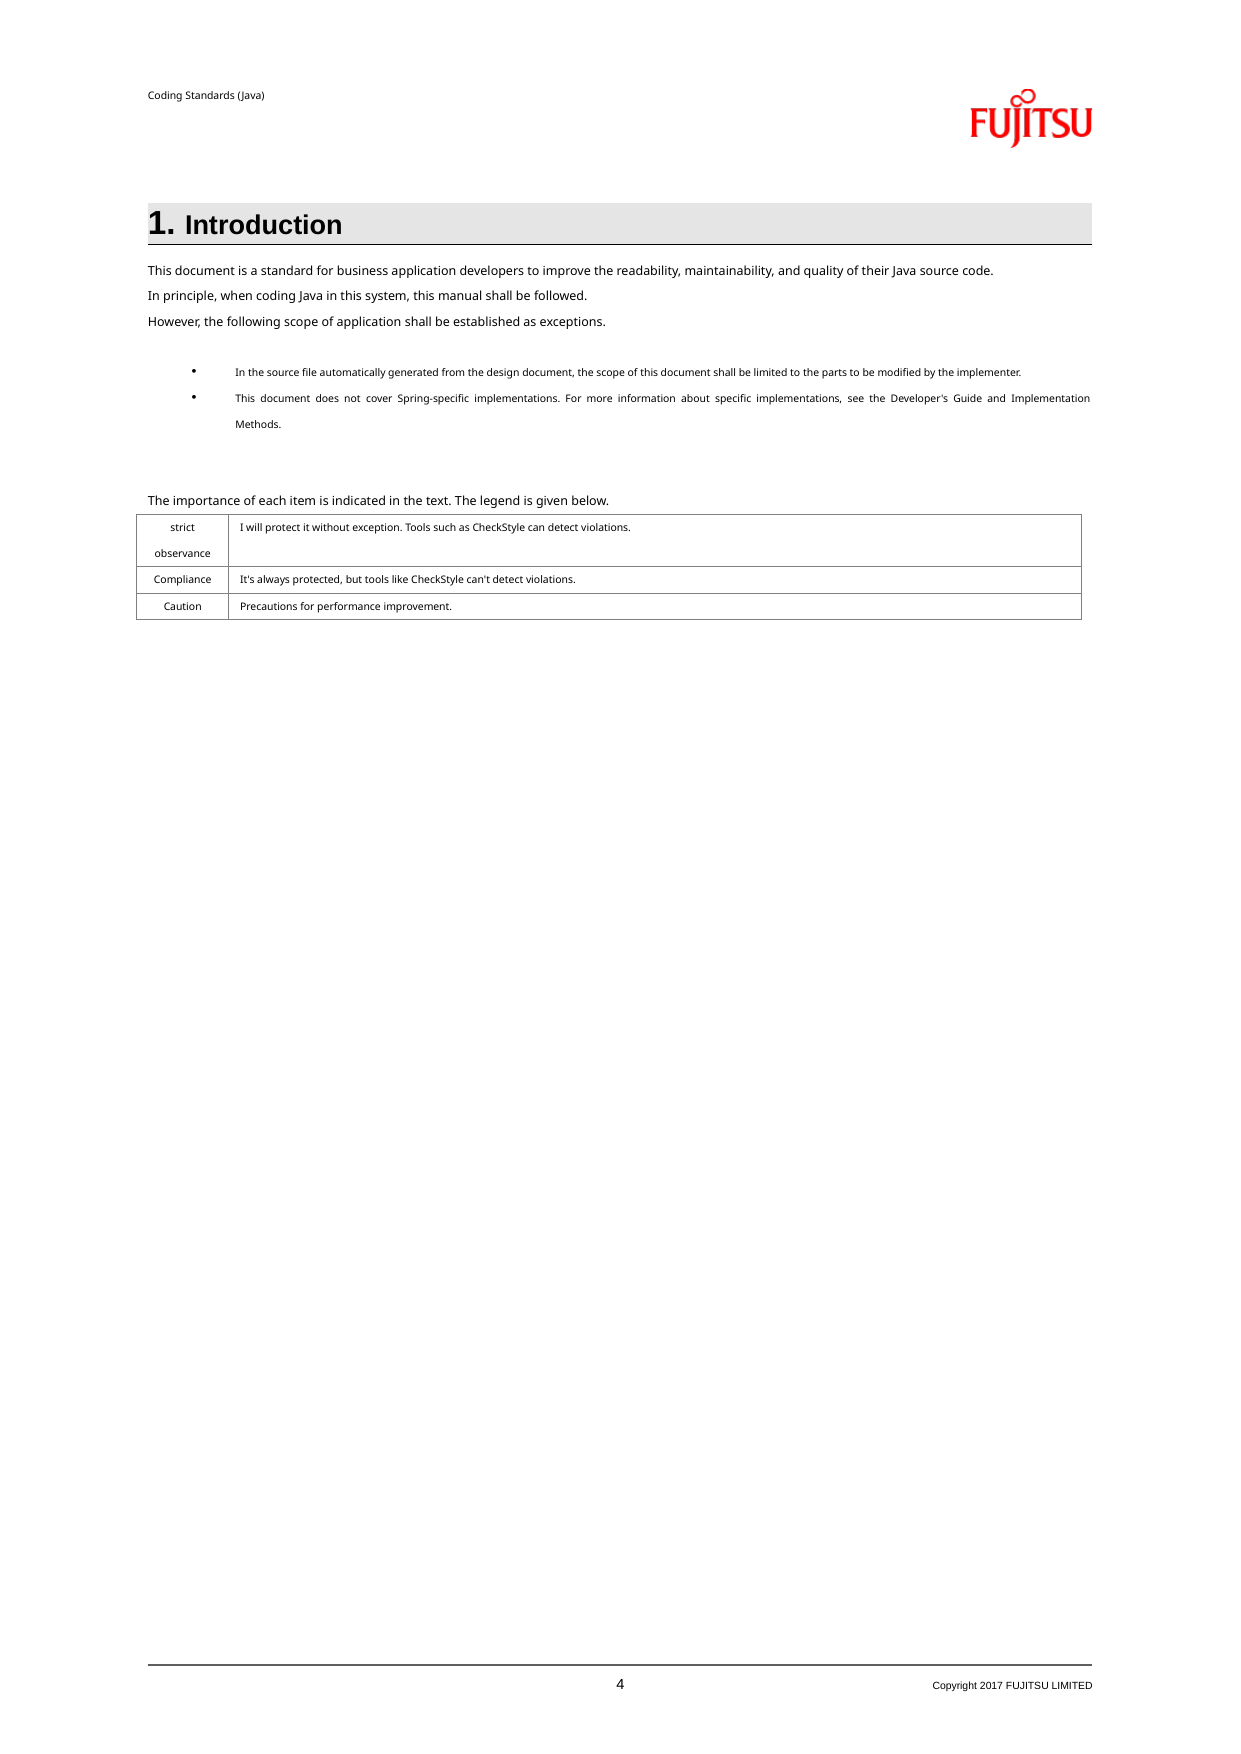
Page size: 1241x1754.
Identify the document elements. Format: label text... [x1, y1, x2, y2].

table_cell Compliance [137, 567, 228, 593]
table_cell It's always protected, but tools like CheckStyle can't detect violations. [229, 567, 1081, 593]
list This document does not cover Spring-specific implementations. For more information about specific implementations, see the Developer's Guide and Implementation Methods. [191, 386, 1092, 437]
table_cell Caution [137, 594, 228, 619]
table_cell Precautions for performance improvement. [229, 594, 1081, 619]
text The importance of each item is indicated in the text. The legend is given below. [148, 488, 1092, 514]
table_header I will protect it without exception. Tools such as CheckStyle can detect violations. [229, 515, 1081, 566]
text In principle, when coding Java in this system, this manual shall be followed. [148, 283, 1092, 309]
list In the source file automatically generated from the design document, the scope of this document shall be limited to the parts to be modified by the implementer. [191, 360, 1092, 386]
picture [970, 89, 1093, 148]
text This document is a standard for business application developers to improve the readability, maintainability, and quality of their Java source code. [148, 257, 1092, 283]
text However, the following scope of application shall be established as exceptions. [148, 309, 1092, 334]
subtitle Introduction [148, 203, 1092, 244]
table_header strict observance [137, 515, 228, 566]
